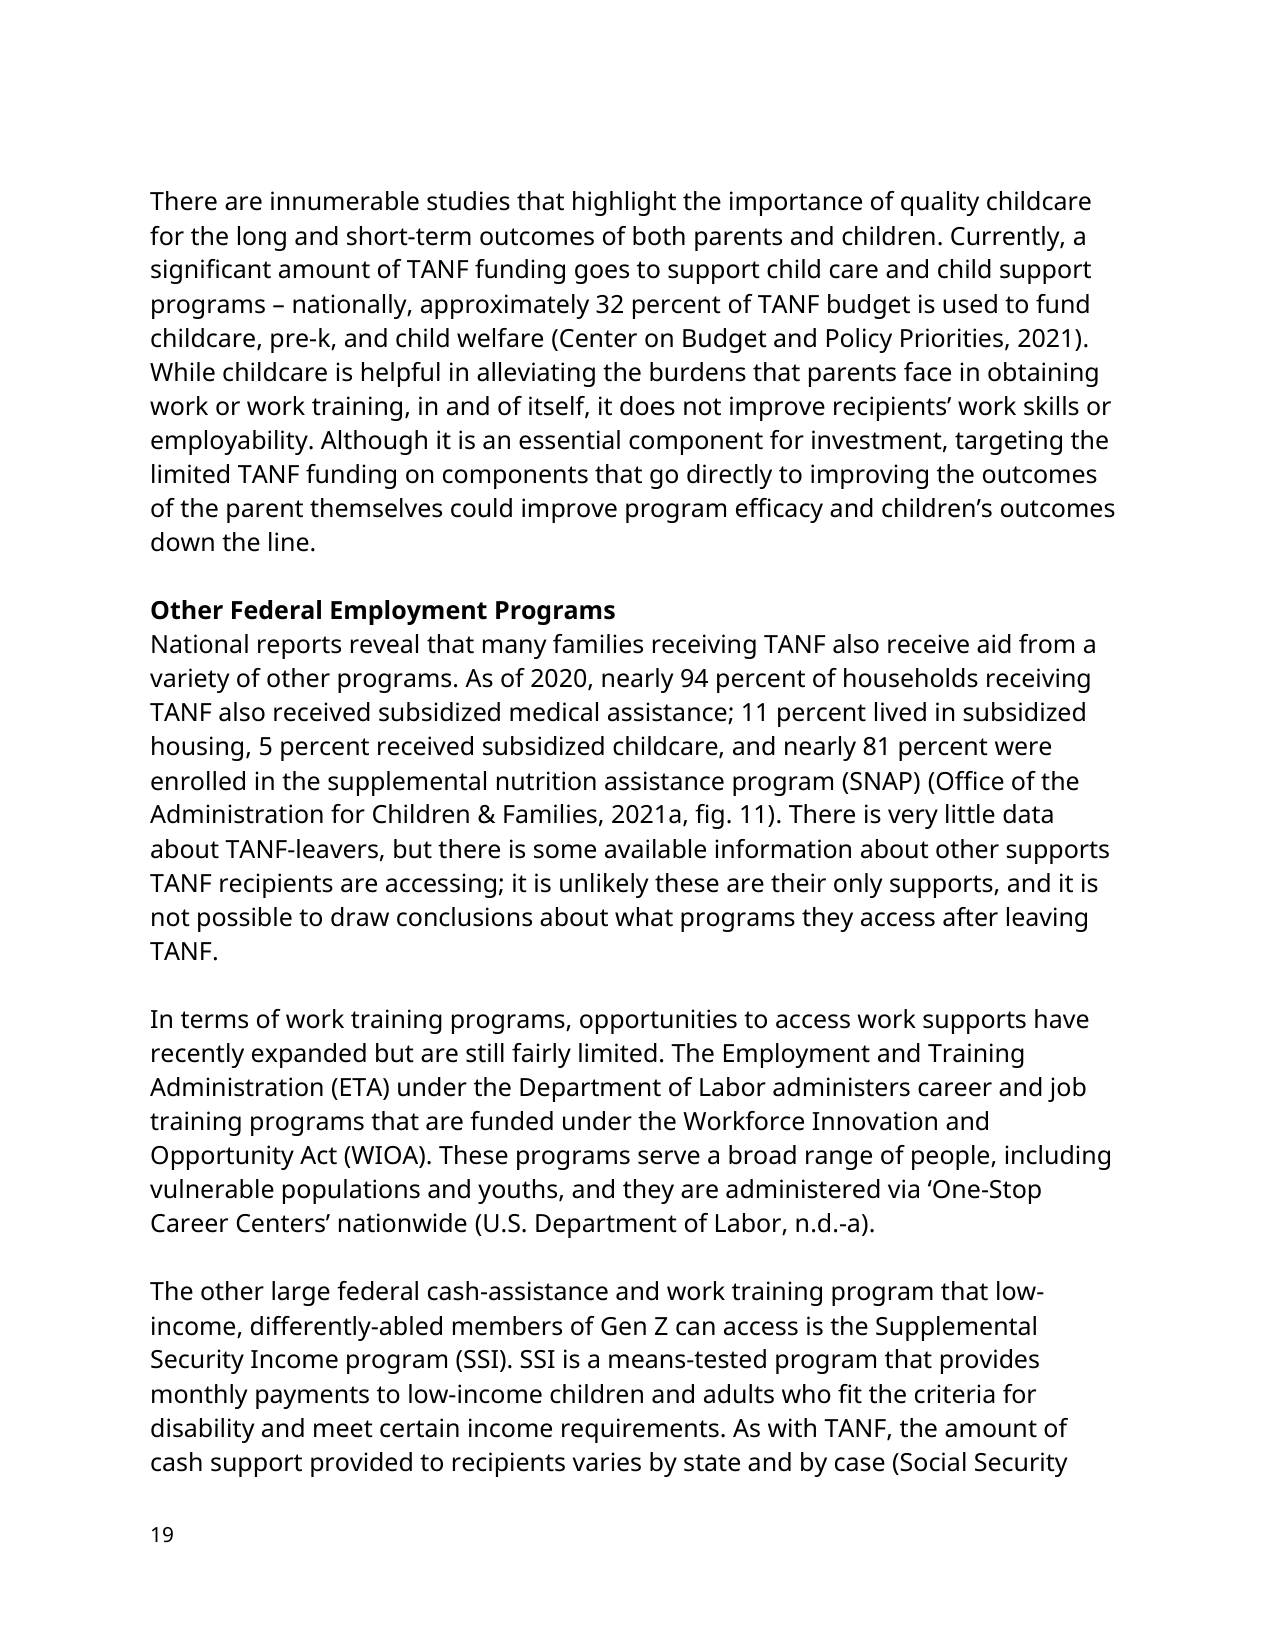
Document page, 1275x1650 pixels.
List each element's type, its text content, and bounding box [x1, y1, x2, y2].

text In terms of work training programs, opportunities to access work supports have recently expanded but are still fairly limited. The Employment and Training Administration (ETA) under the Department of Labor administers career and job training programs that are funded under the Workforce Innovation and Opportunity Act (WIOA). These programs serve a broad range of people, including vulnerable populations and youths, and they are administered via ‘One-Stop Career Centers’ nationwide (U.S. Department of Labor, n.d.-a). [150, 967, 1125, 1240]
text National reports reveal that many families receiving TANF also receive aid from a variety of other programs. As of 2020, nearly 94 percent of households receiving TANF also received subsidized medical assistance; 11 percent lived in subsidized housing, 5 percent received subsidized childcare, and nearly 81 percent were enrolled in the supplemental nutrition assistance program (SNAP) (Office of the Administration for Children & Families, 2021a, fig. 11). There is very little data about TANF-leavers, but there is some available information about other supports TANF recipients are accessing; it is unlikely these are their only supports, and it is not possible to draw conclusions about what programs they access after leaving TANF. [150, 627, 1125, 967]
text Other Federal Employment Programs [150, 593, 1125, 627]
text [150, 150, 1125, 559]
